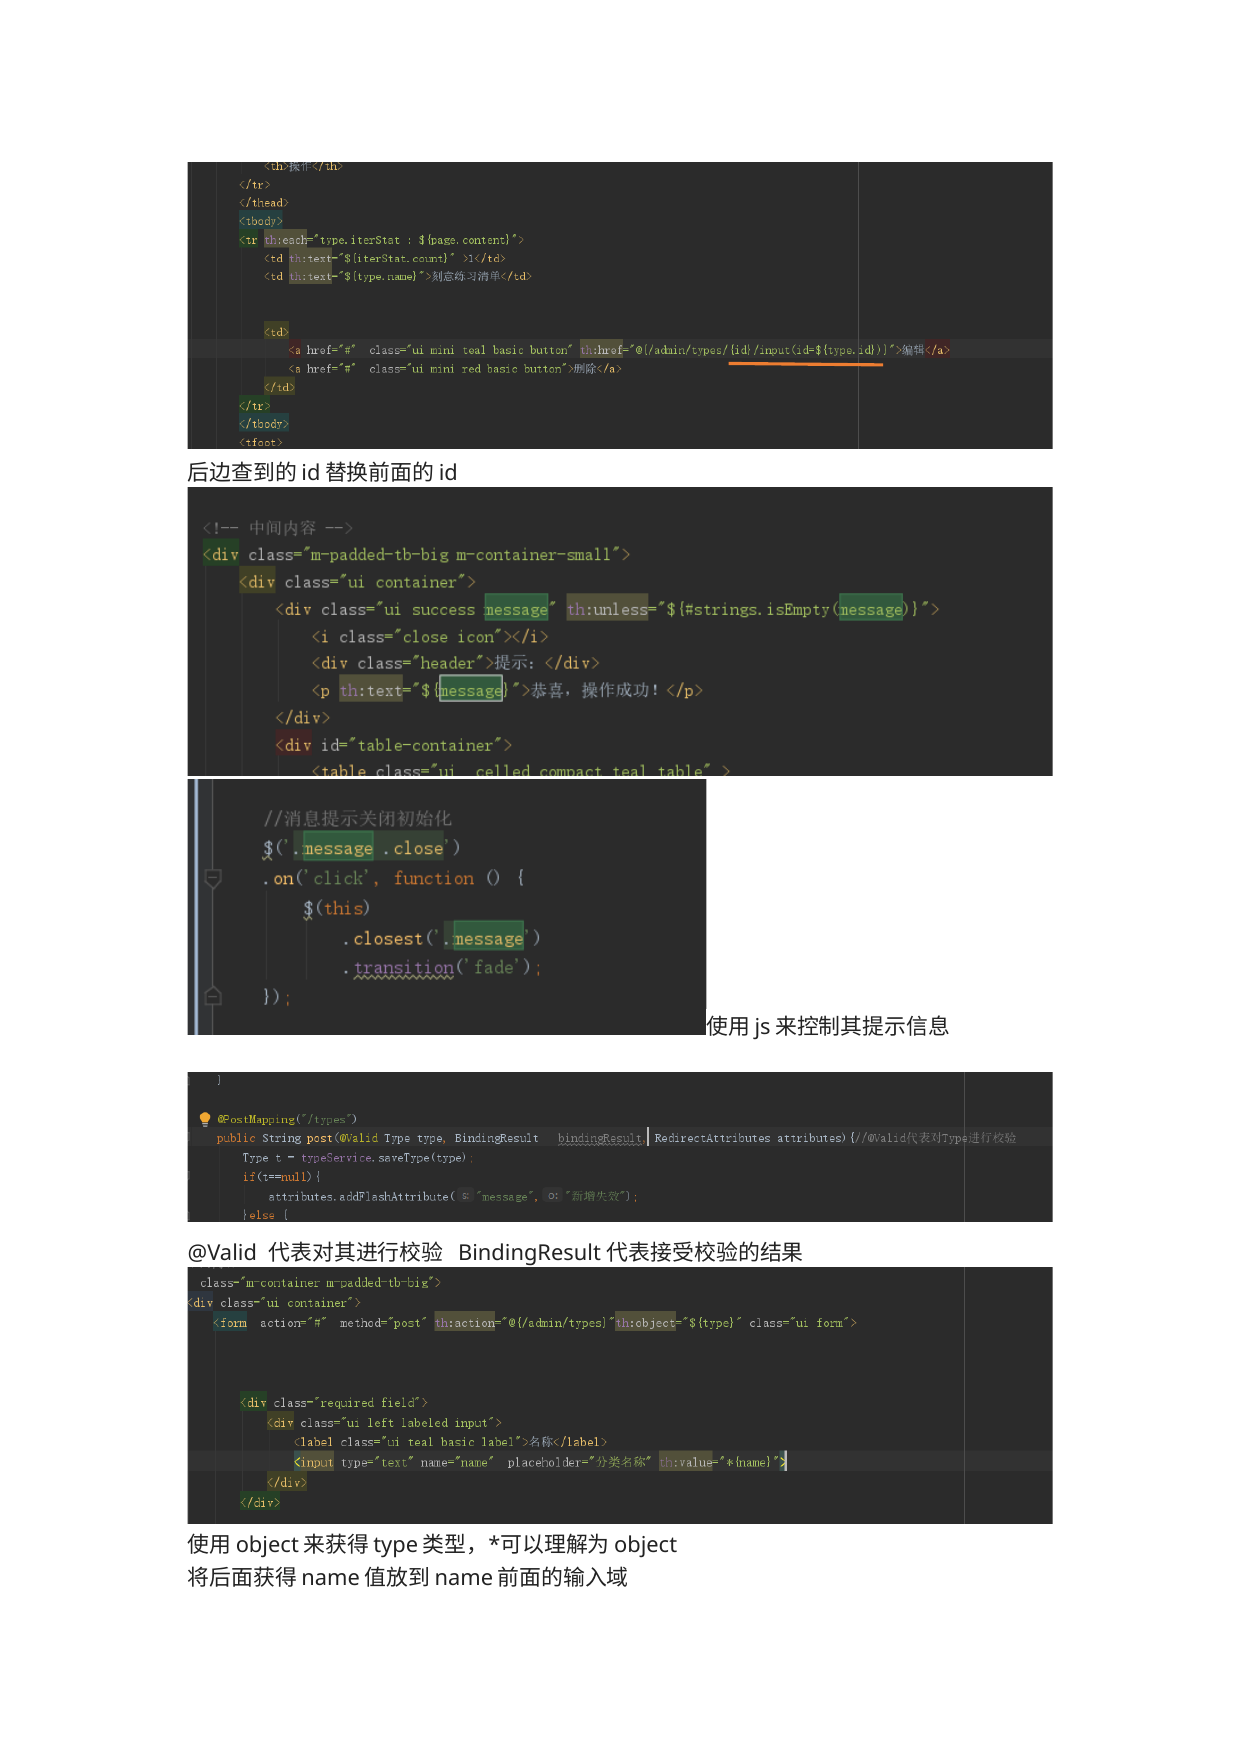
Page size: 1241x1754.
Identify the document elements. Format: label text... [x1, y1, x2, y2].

picture [187, 162, 1053, 449]
picture [187, 779, 707, 1035]
text 后边查到的id替换前面的id [187, 454, 1053, 487]
picture [187, 1072, 1053, 1222]
text @Valid 代表对其进行校验 BindingResult 代表接受校验的结果 [187, 1234, 1053, 1267]
picture [187, 487, 1053, 776]
text 使用object来获得type类型，*可以理解为object [614, 1527, 1053, 1559]
picture [187, 1267, 1053, 1524]
text 将后面获得name值放到name前面的输入域 [187, 1559, 1053, 1592]
